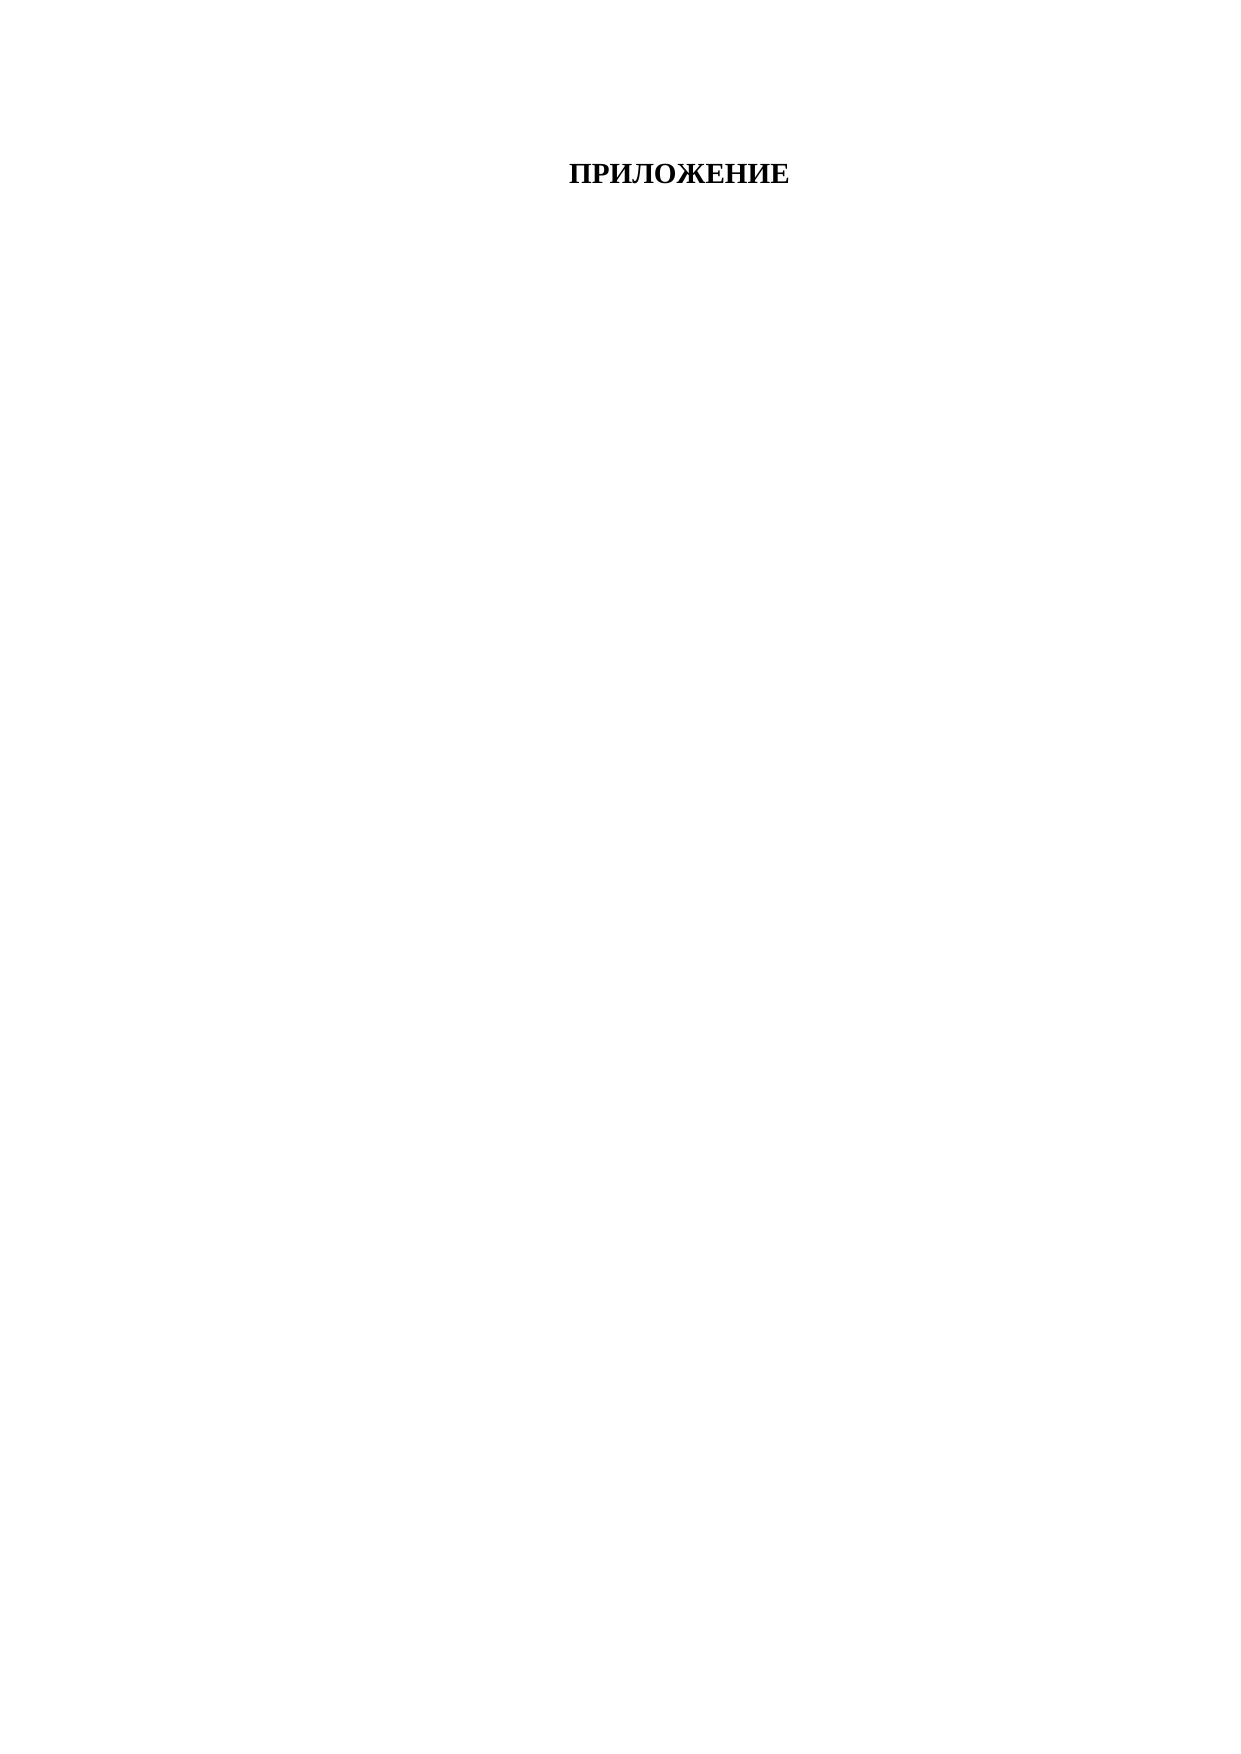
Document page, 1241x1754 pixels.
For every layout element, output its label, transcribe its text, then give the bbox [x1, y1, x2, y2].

list ПРИЛОЖЕНИЕ [177, 156, 1181, 190]
